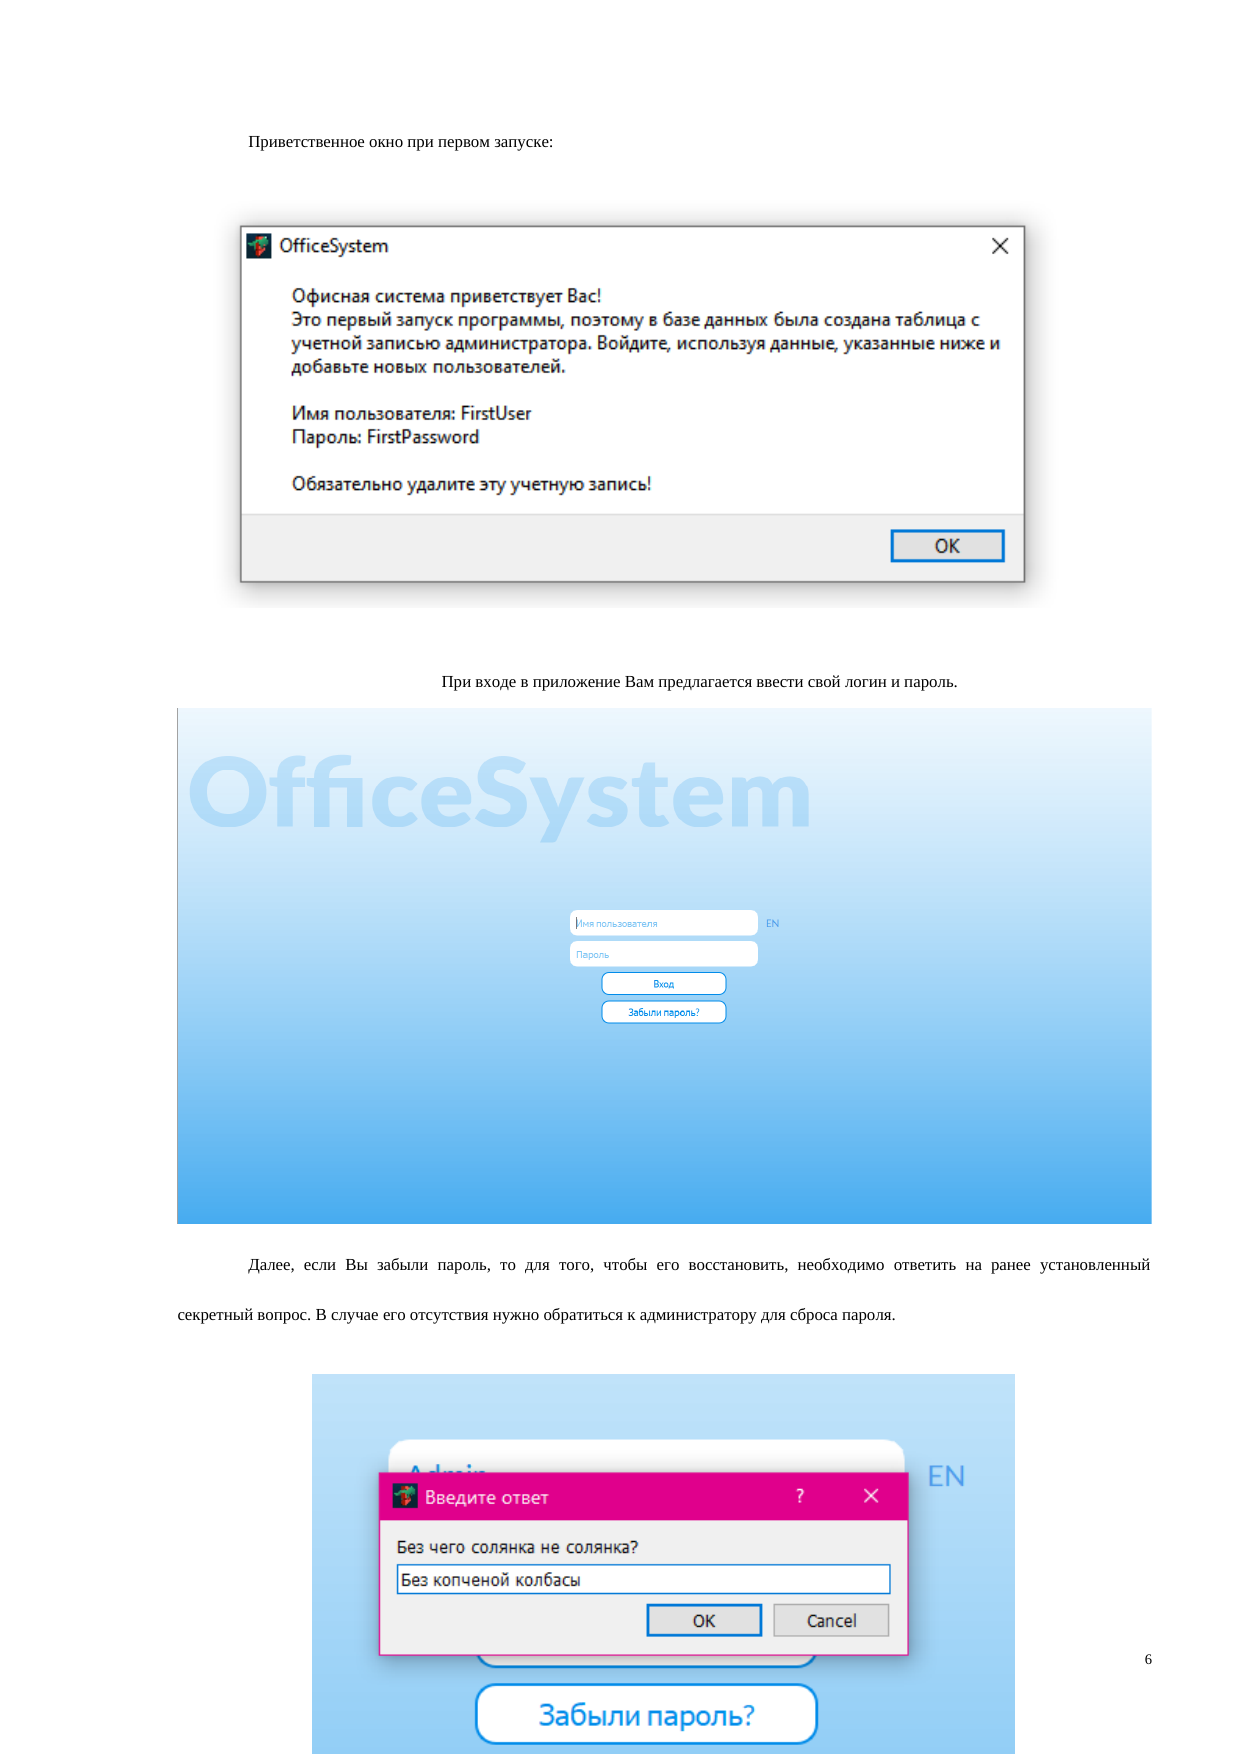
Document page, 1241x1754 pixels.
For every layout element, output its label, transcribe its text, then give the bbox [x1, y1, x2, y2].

picture [195, 182, 1074, 608]
text При входе в приложение Вам предлагается ввести свой логин и пароль. [177, 658, 1152, 708]
picture [177, 708, 1152, 1224]
picture [312, 1374, 1015, 1754]
text Далее, если Вы забыли пароль, то для того, чтобы его восстановить, необходимо ответить на ранее установленный секретный вопрос. В случае его отсутствия нужно обратиться к администратору для сброса пароля. [177, 1241, 1152, 1324]
text Приветственное окно при первом запуске: [177, 118, 1152, 152]
